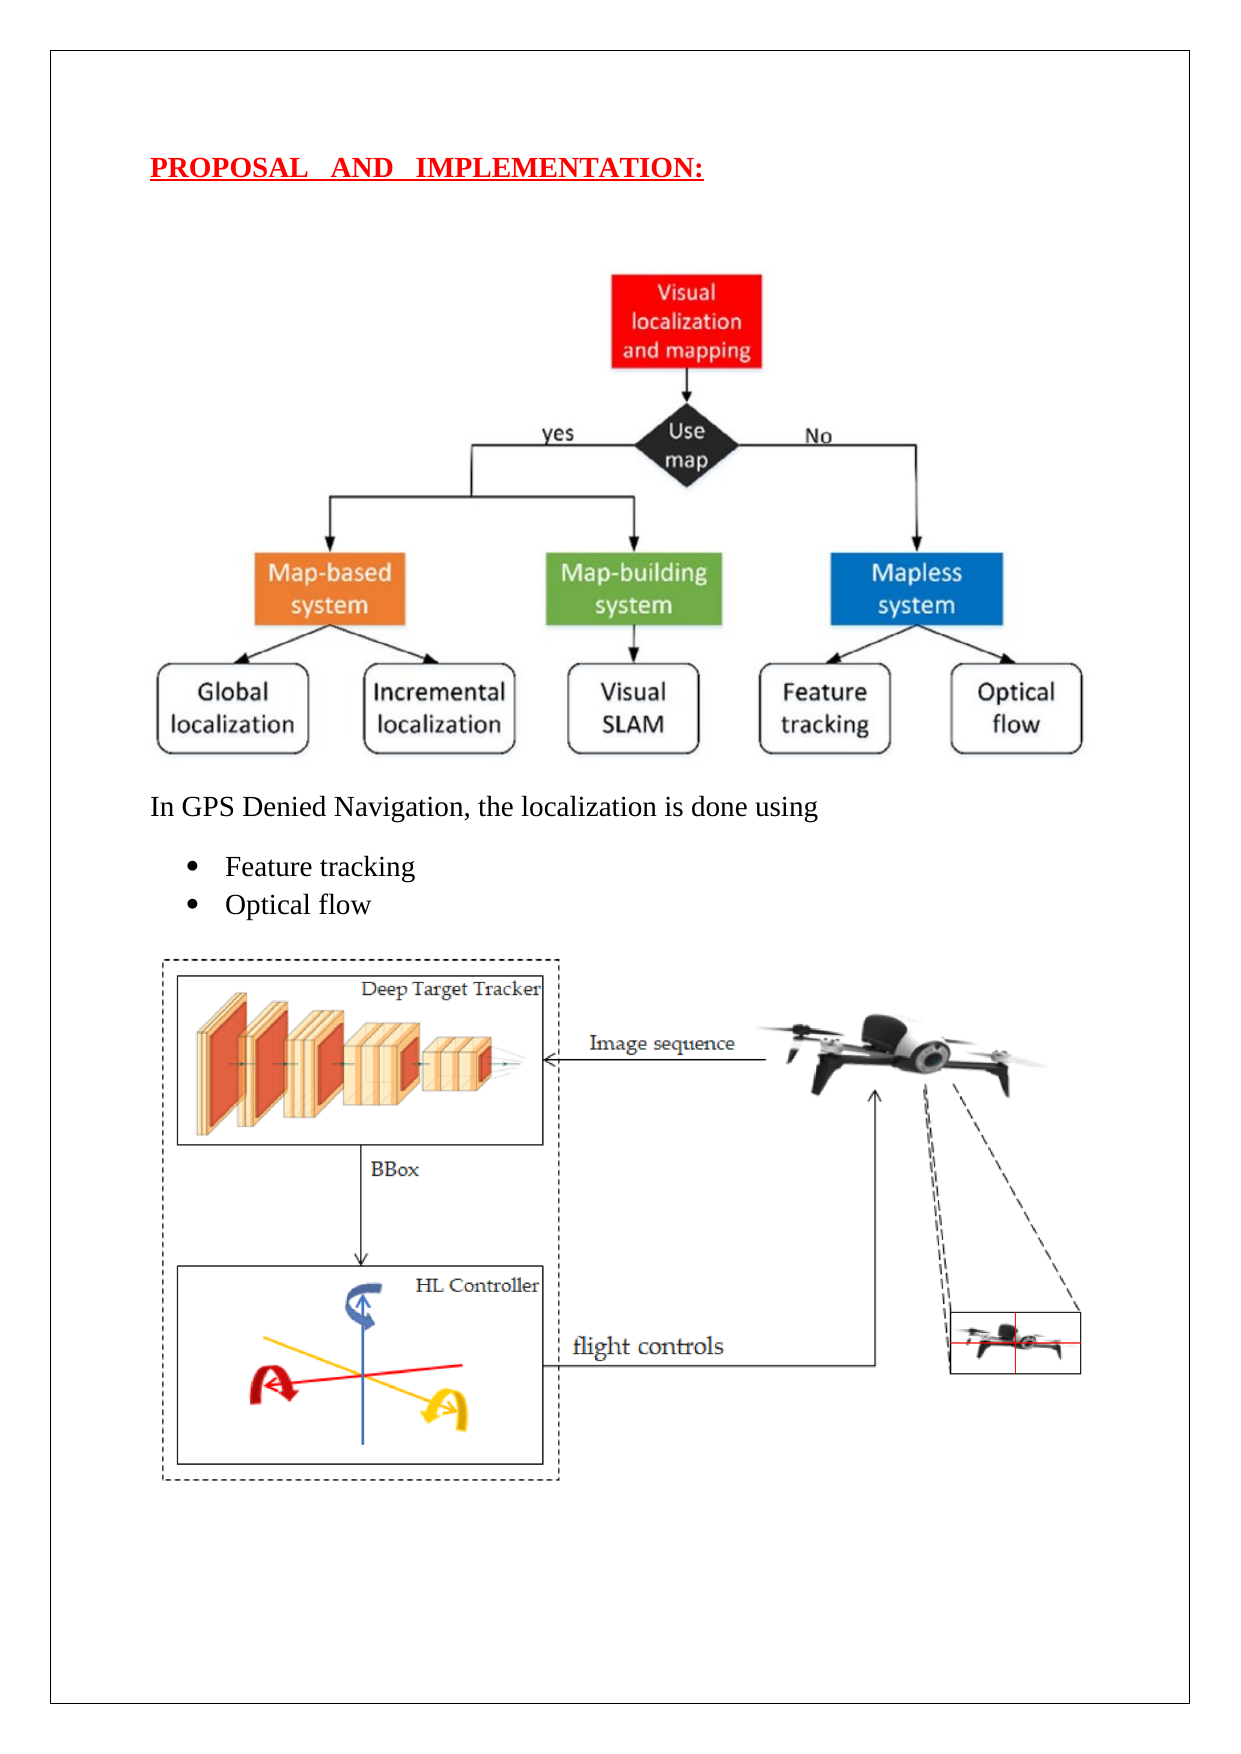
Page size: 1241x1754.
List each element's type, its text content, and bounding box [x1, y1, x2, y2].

text PROPOSAL AND IMPLEMENTATION: [150, 150, 1090, 183]
list Feature tracking [187, 849, 1090, 882]
list Optical flow [187, 887, 1090, 921]
text In GPS Denied Navigation, the localization is done using [150, 789, 1090, 823]
picture [150, 946, 1091, 1496]
picture [150, 268, 1091, 765]
